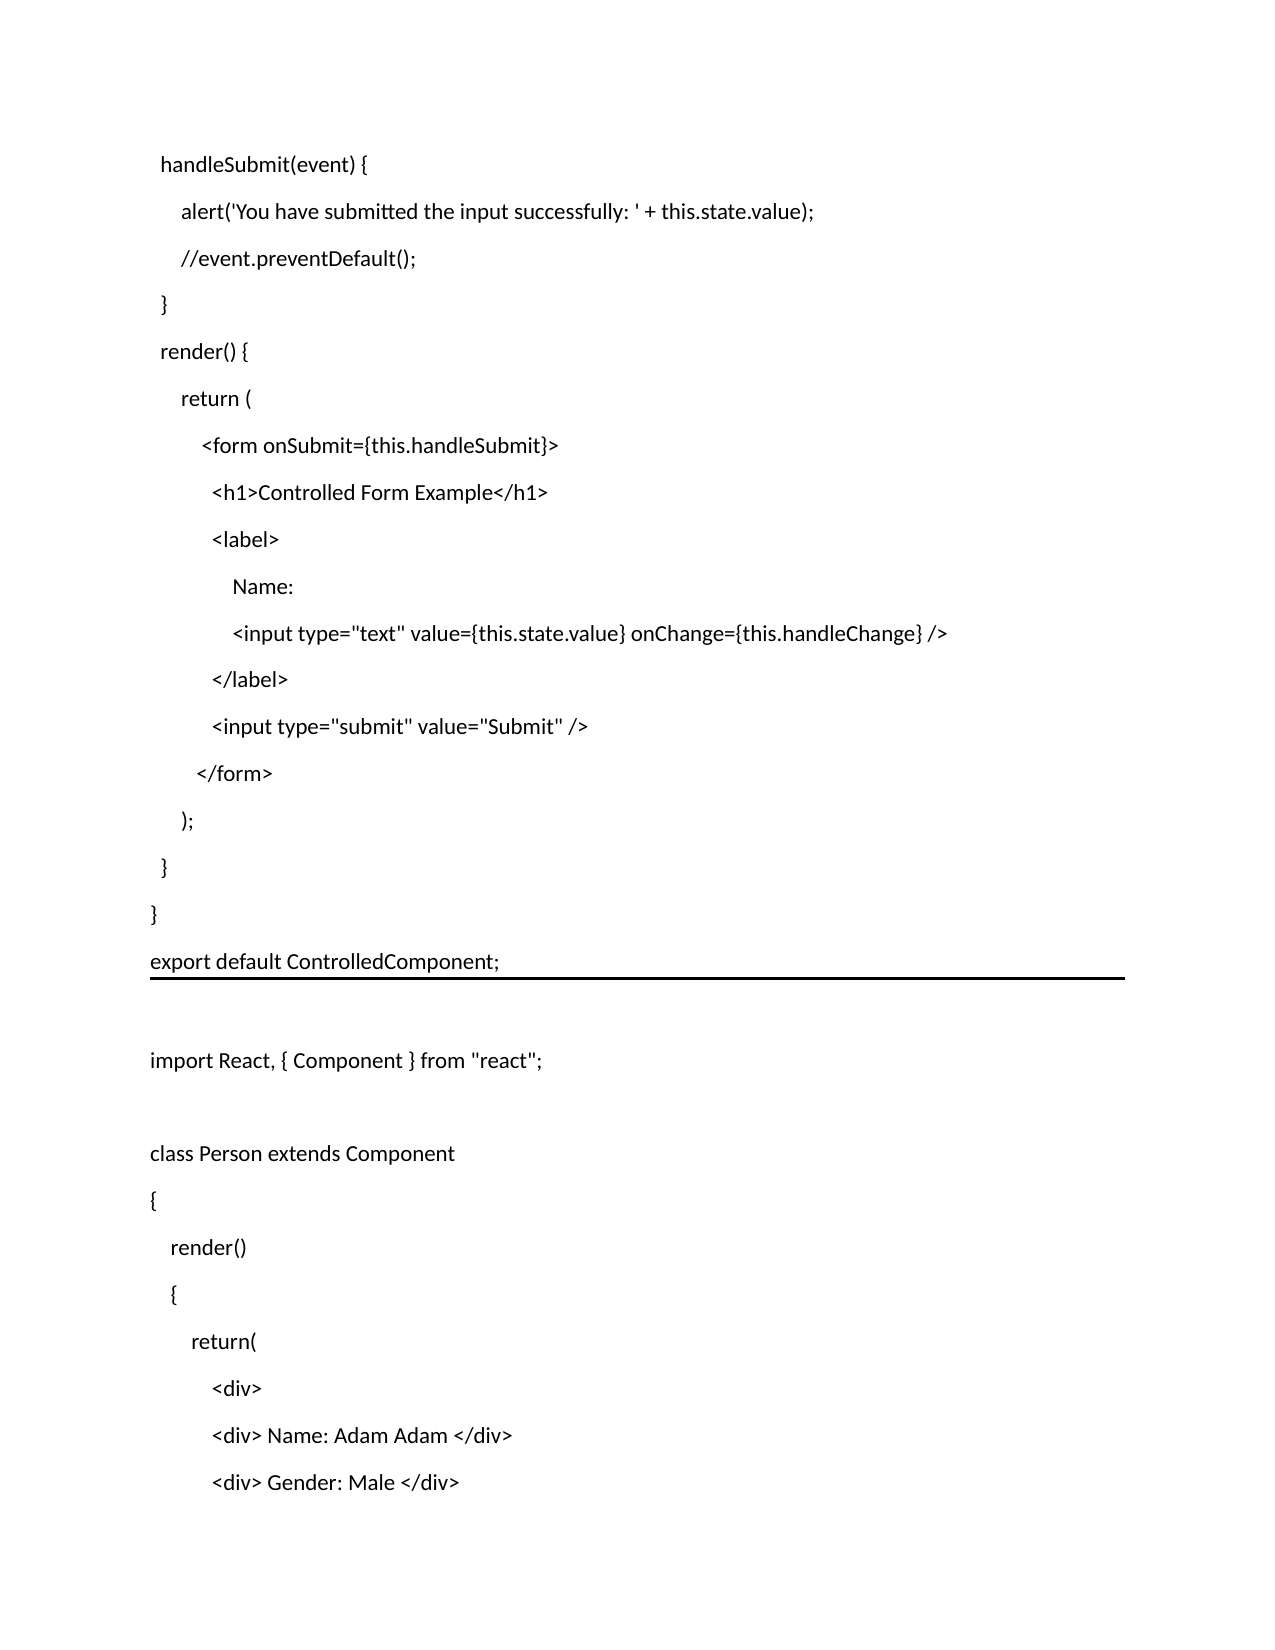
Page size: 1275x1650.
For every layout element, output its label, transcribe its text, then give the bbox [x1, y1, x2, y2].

text <input type="text" value={this.state.value} onChange={this.handleChange} /> [150, 619, 1125, 647]
text <form onSubmit={this.handleSubmit}> [150, 431, 1125, 459]
text import React, { Component } from "react"; [150, 1046, 1125, 1074]
text <div> Name: Adam Adam </div> [150, 1421, 1125, 1449]
text return ( [150, 384, 1125, 412]
text <input type="submit" value="Submit" /> [150, 712, 1125, 741]
text class Person extends Component [150, 1139, 1125, 1168]
text { [150, 1280, 1125, 1308]
text render() { [150, 337, 1125, 366]
text { [150, 1186, 1125, 1214]
text render() [150, 1233, 1125, 1261]
text return( [150, 1327, 1125, 1355]
text alert('You have submitted the input successfully: ' + this.state.value); [150, 197, 1125, 225]
text <div> Gender: Male </div> [150, 1468, 1125, 1496]
text } [150, 853, 1125, 881]
text <h1>Controlled Form Example</h1> [150, 478, 1125, 506]
text handleSubmit(event) { [150, 150, 1125, 178]
text </form> [150, 759, 1125, 787]
text <label> [150, 525, 1125, 553]
text ); [150, 806, 1125, 834]
text </label> [150, 666, 1125, 694]
text //event.preventDefault(); [150, 244, 1125, 272]
text Name: [150, 572, 1125, 600]
text <div> [150, 1374, 1125, 1402]
text export default ControlledComponent; [150, 947, 1125, 977]
text } [150, 900, 1125, 928]
text } [150, 291, 1125, 319]
